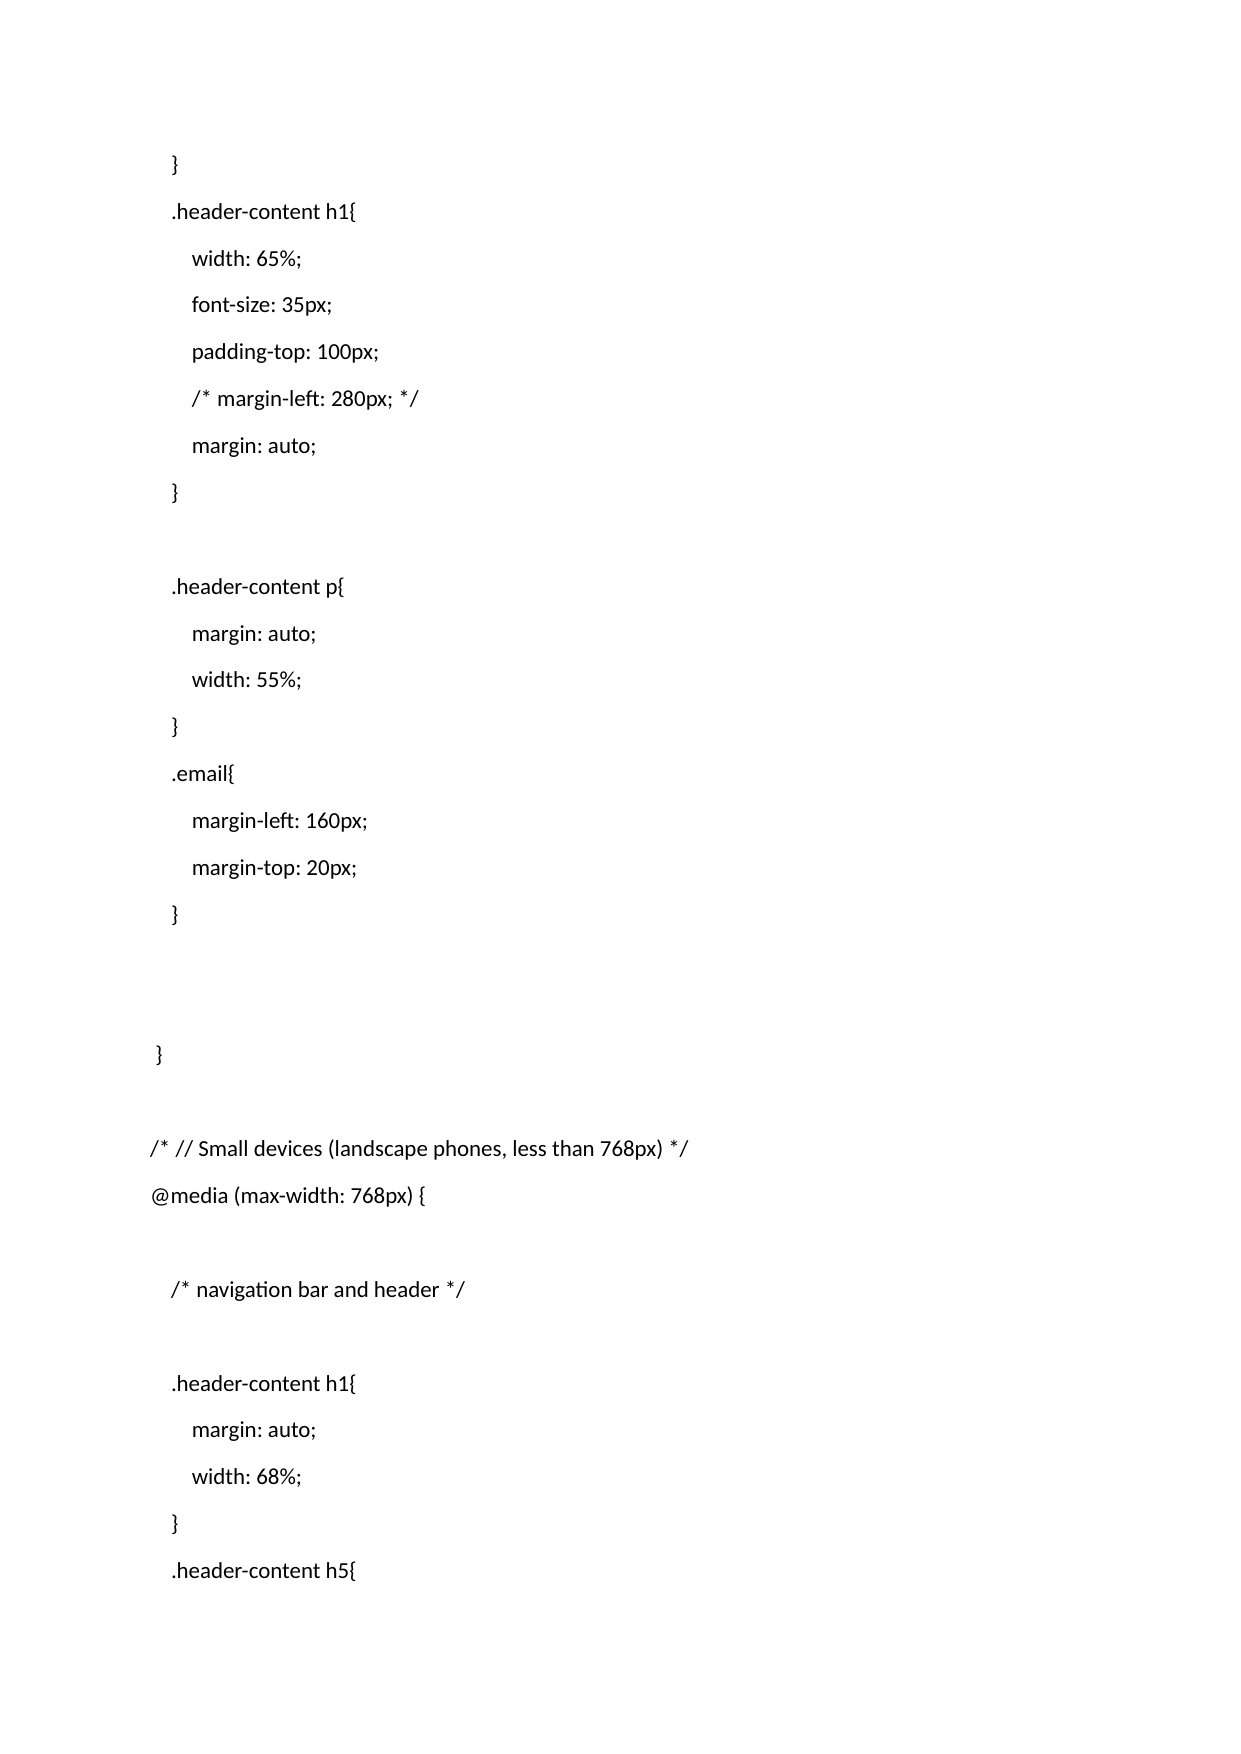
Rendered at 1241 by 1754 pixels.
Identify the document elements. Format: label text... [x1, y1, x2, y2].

text margin: auto; [150, 619, 1090, 647]
text margin: auto; [150, 1416, 1090, 1444]
text .header-content p{ [150, 572, 1090, 600]
text width: 55%; [150, 666, 1090, 694]
text } [150, 712, 1090, 741]
text @media (max-width: 768px) { [150, 1181, 1090, 1209]
text width: 68%; [150, 1462, 1090, 1491]
text } [150, 478, 1090, 506]
text .email{ [150, 759, 1090, 787]
text } [150, 150, 1090, 178]
text } [150, 1509, 1090, 1537]
text .header-content h1{ [150, 1369, 1090, 1397]
text font-size: 35px; [150, 291, 1090, 319]
text /* // Small devices (landscape phones, less than 768px) */ [150, 1134, 1090, 1162]
text padding-top: 100px; [150, 337, 1090, 366]
text width: 65%; [150, 244, 1090, 272]
text margin-top: 20px; [150, 853, 1090, 881]
text margin-left: 160px; [150, 806, 1090, 834]
text .header-content h5{ [150, 1556, 1090, 1584]
text } [150, 900, 1090, 928]
text margin: auto; [150, 431, 1090, 459]
text } [150, 1041, 1090, 1069]
text /* navigation bar and header */ [150, 1275, 1090, 1303]
text .header-content h1{ [150, 197, 1090, 225]
text /* margin-left: 280px; */ [150, 384, 1090, 412]
